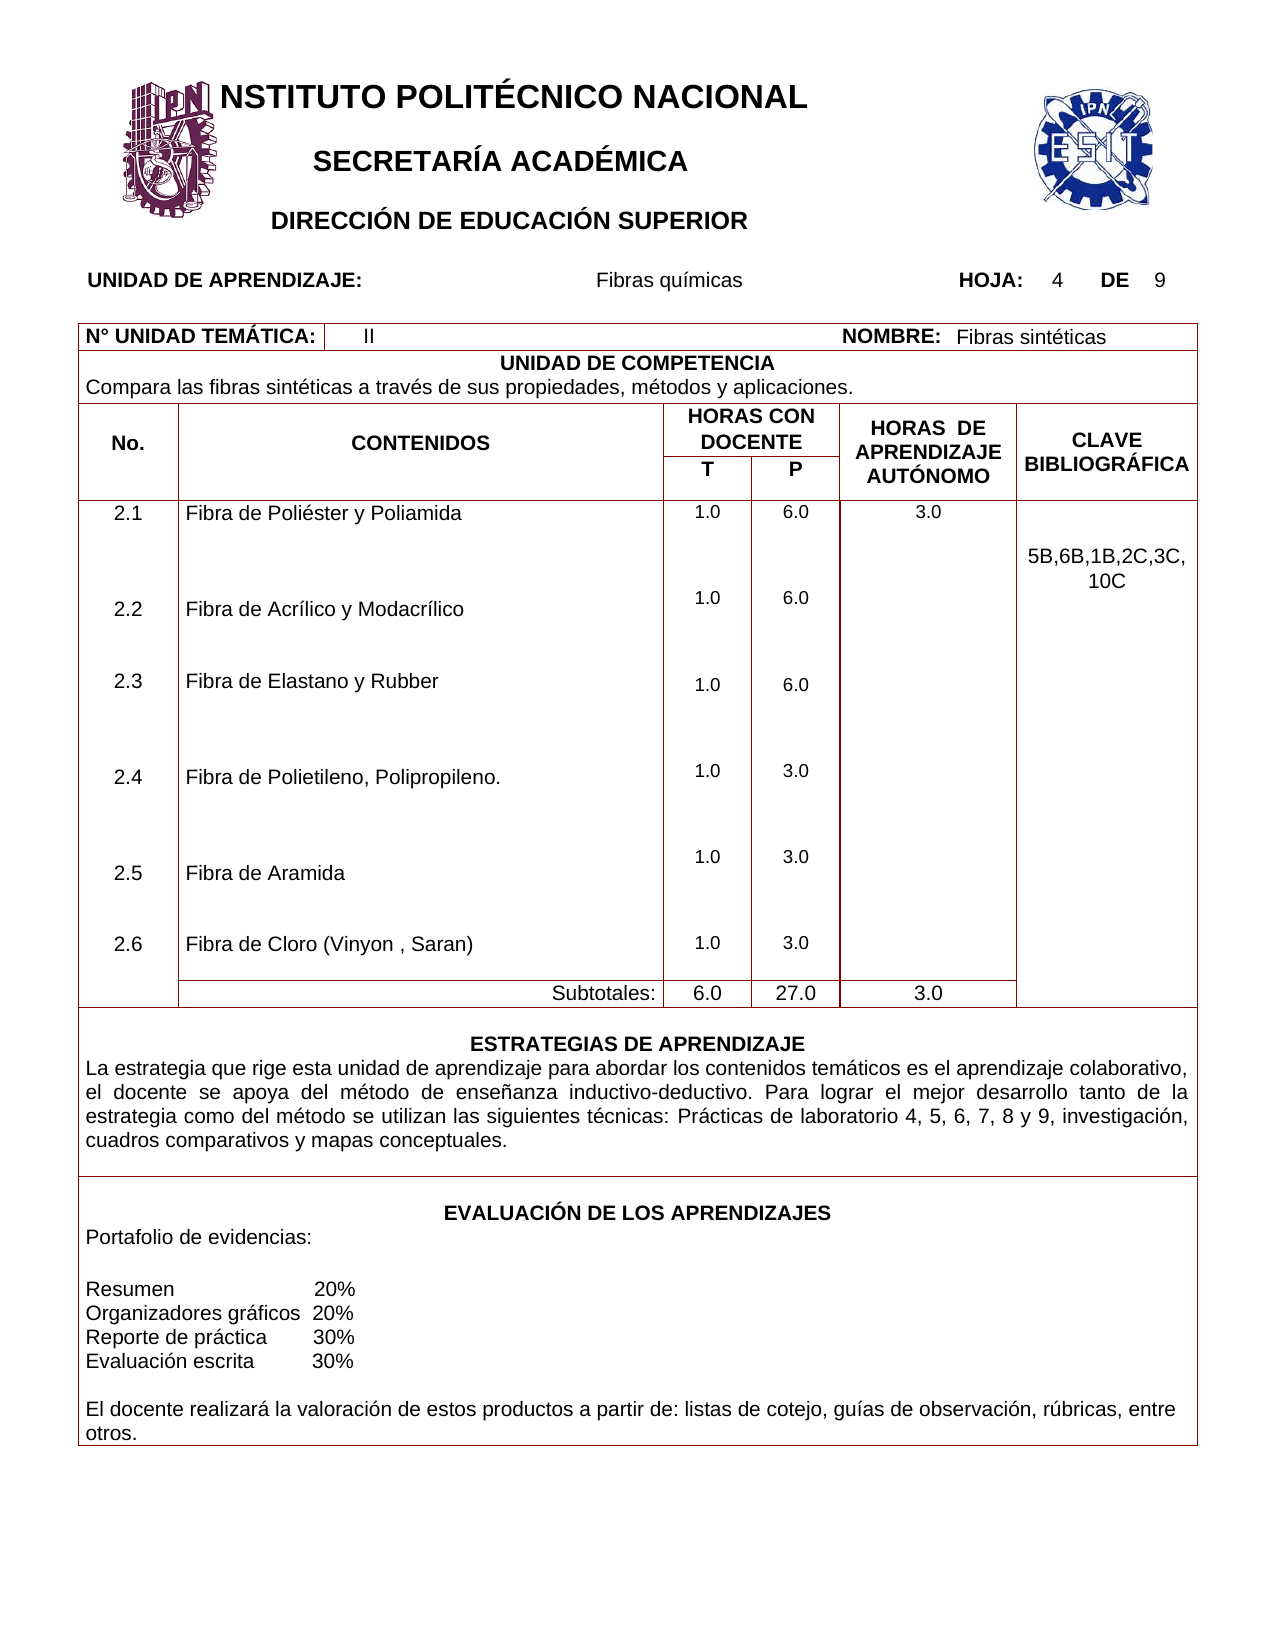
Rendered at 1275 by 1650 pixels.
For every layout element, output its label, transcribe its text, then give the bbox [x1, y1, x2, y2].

picture [1030, 87, 1153, 210]
table_header NOMBRE: [413, 324, 949, 349]
table_header DE [1087, 264, 1143, 296]
table_header II [325, 324, 413, 349]
table_header HOJA: [941, 264, 1040, 296]
table_cell 1.0 1.0 1.0 1.0 1.0 1.0 [664, 501, 751, 980]
table_cell Subtotales: [179, 981, 663, 1007]
table_cell 3.0 [841, 501, 1016, 980]
picture [118, 78, 218, 219]
table_header N° UNIDAD TEMÁTICA: [79, 324, 324, 349]
table_cell 5B,6B,1B,2C,3C, 10C [1017, 501, 1197, 1007]
table_cell CONTENIDOS [179, 404, 663, 500]
table_cell HORAS CON DOCENTE [664, 404, 839, 456]
table_cell CLAVE BIBLIOGRÁFICA [1017, 404, 1197, 500]
table_header UNIDAD DE APRENDIZAJE: [76, 264, 397, 296]
table_cell No. [79, 404, 178, 500]
table_header 4 [1040, 264, 1087, 296]
table_cell HORAS DE APRENDIZAJE AUTÓNOMO [840, 404, 1016, 500]
table_header Fibras sintéticas [949, 324, 1197, 349]
table_cell 6.0 [664, 981, 751, 1007]
table_header Fibras químicas [397, 264, 941, 296]
table_cell 2.1 2.2 2.3 2.4 2.5 2.6 [79, 501, 178, 1007]
table_cell 3.0 [841, 981, 1016, 1007]
table_cell 6.0 6.0 6.0 3.0 3.0 3.0 [752, 501, 839, 980]
table_cell 27.0 [752, 981, 839, 1007]
table_cell Fibra de Poliéster y Poliamida Fibra de Acrílico y Modacrílico Fibra de Elastano y Rubber Fibra de Polietileno, Polipropileno. Fibra de Aramida Fibra de Cloro (Vinyon , Saran) [179, 501, 663, 980]
table_cell P [752, 457, 839, 500]
table_cell UNIDAD DE COMPETENCIA Compara las fibras sintéticas a través de sus propiedades, métodos y aplicaciones. [79, 351, 1197, 403]
table_header 9 [1143, 264, 1199, 296]
table_cell EVALUACIÓN DE LOS APRENDIZAJES Portafolio de evidencias: Resumen 20% Organizadores gráficos 20% Reporte de práctica 30% Evaluación escrita 30% El docente realizará la valoración de estos productos a partir de: listas de cotejo, guías de observación, rúbricas, entre otros. [79, 1177, 1197, 1444]
table_cell ESTRATEGIAS DE APRENDIZAJE La estrategia que rige esta unidad de aprendizaje para abordar los contenidos temáticos es el aprendizaje colaborativo, el docente se apoya del método de enseñanza inductivo-deductivo. Para lograr el mejor desarrollo tanto de la estrategia como del método se utilizan las siguientes técnicas: Prácticas de laboratorio 4, 5, 6, 7, 8 y 9, investigación, cuadros comparativos y mapas conceptuales. [79, 1008, 1197, 1176]
table_cell T [664, 457, 751, 500]
